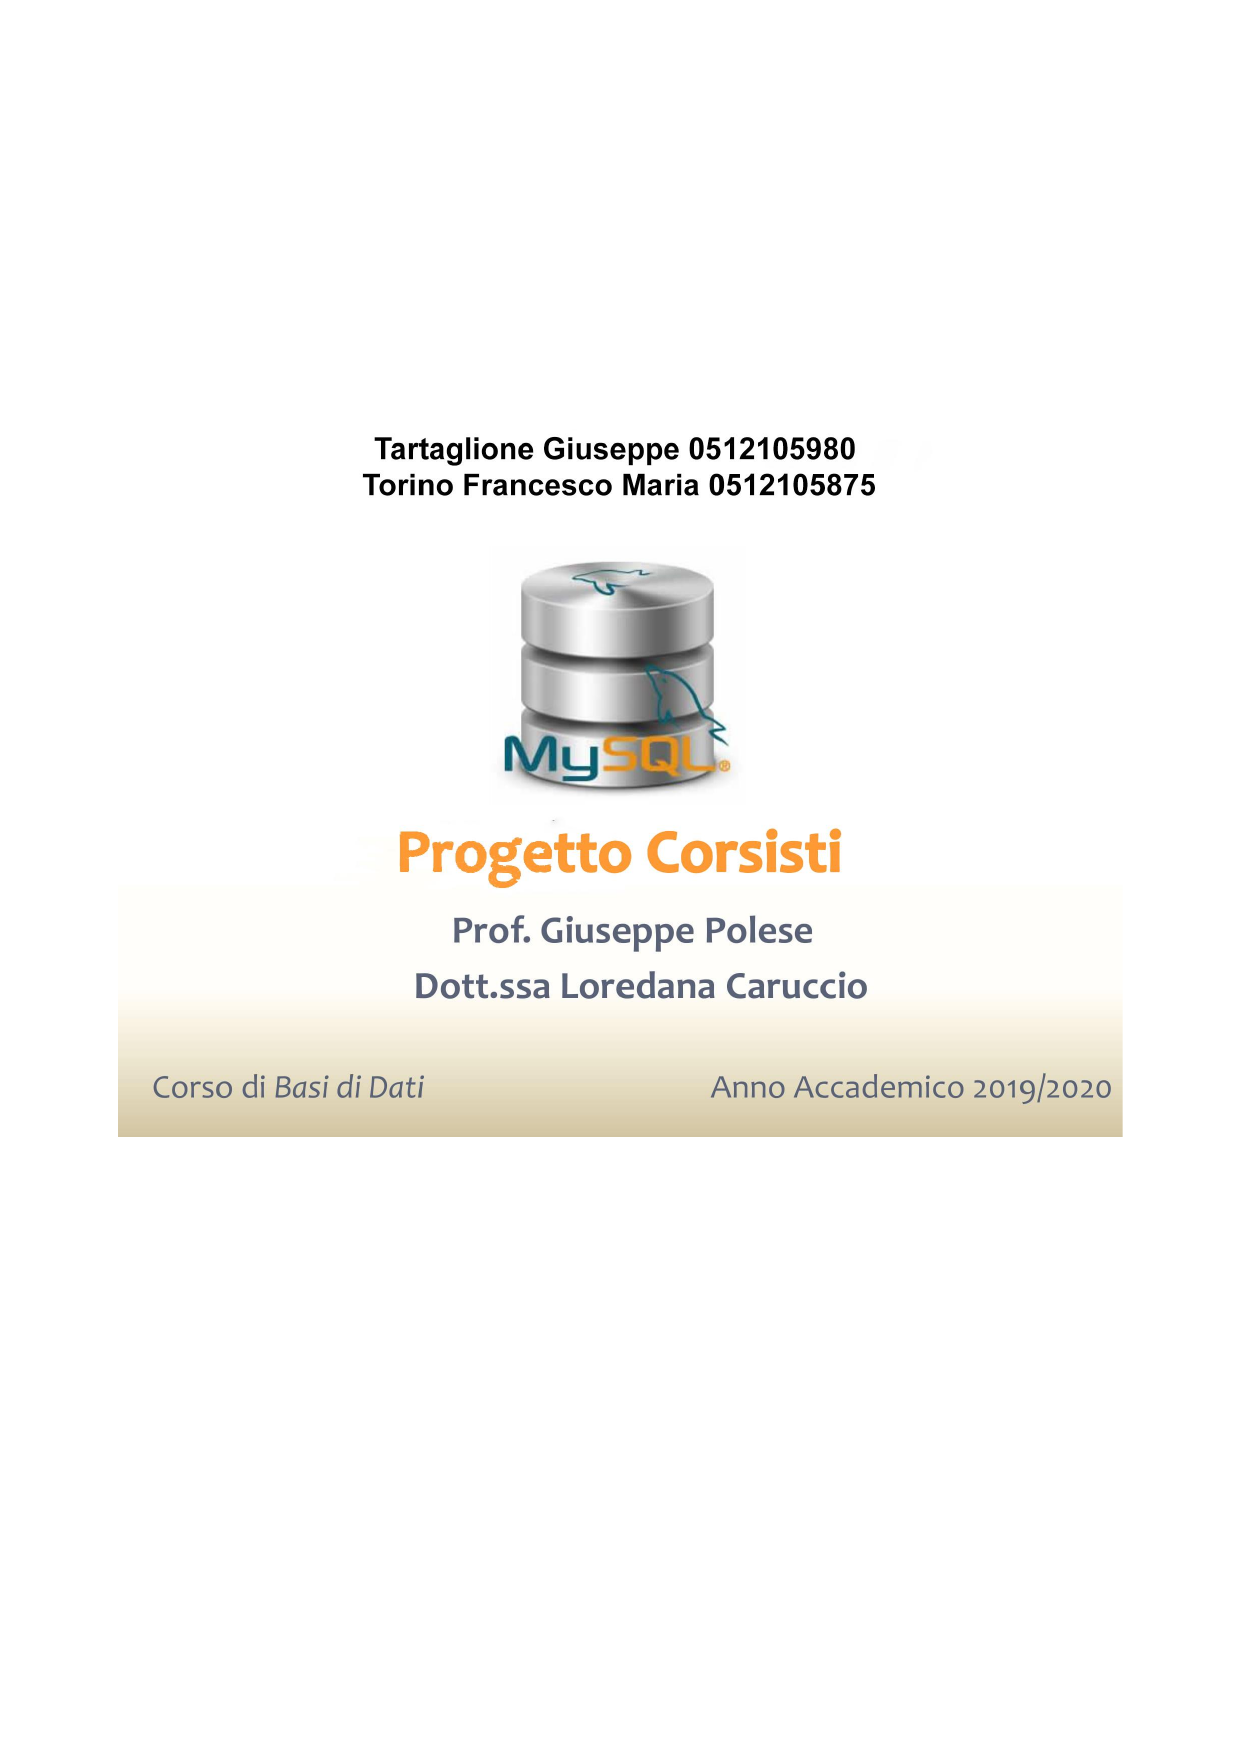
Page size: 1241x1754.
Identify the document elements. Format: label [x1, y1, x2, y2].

picture [118, 382, 1123, 1137]
